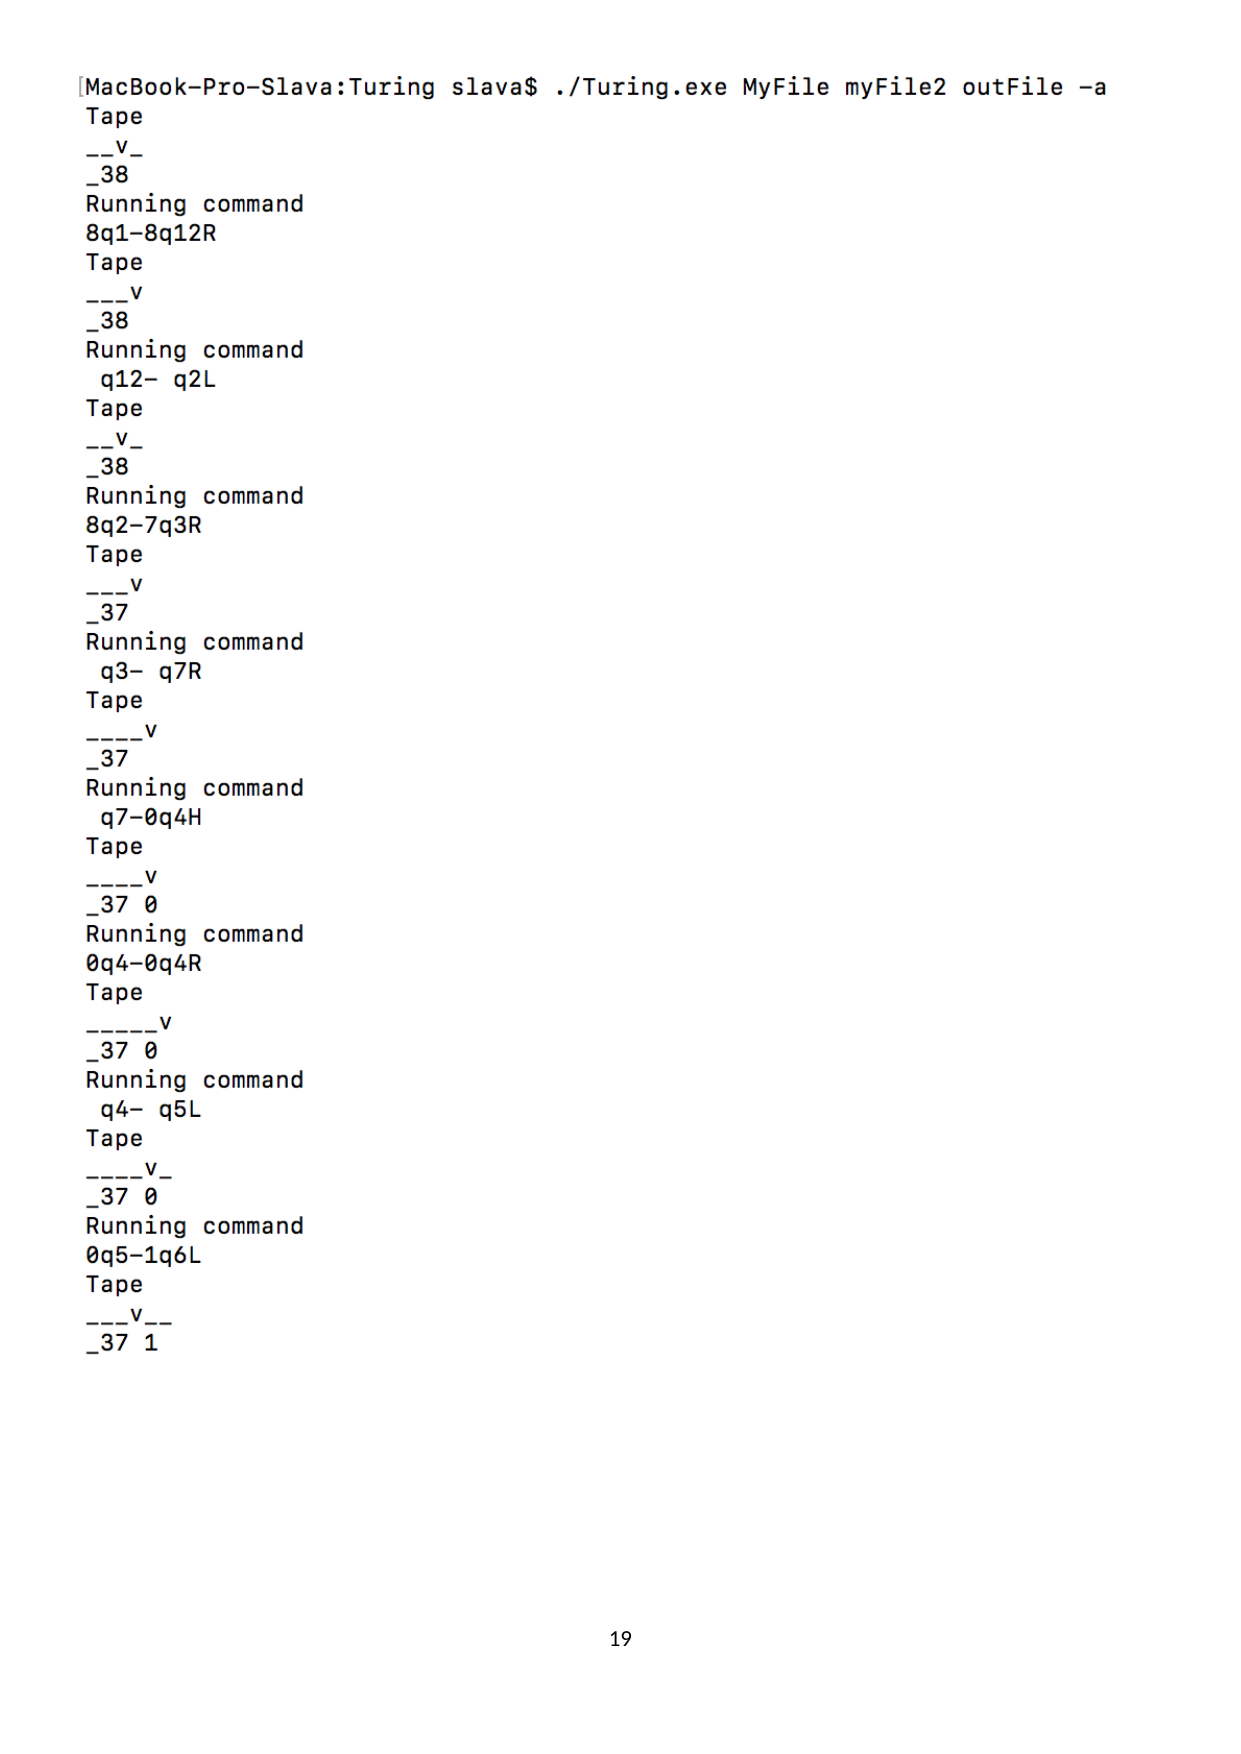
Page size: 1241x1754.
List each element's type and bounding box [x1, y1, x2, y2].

picture [75, 75, 1131, 1361]
